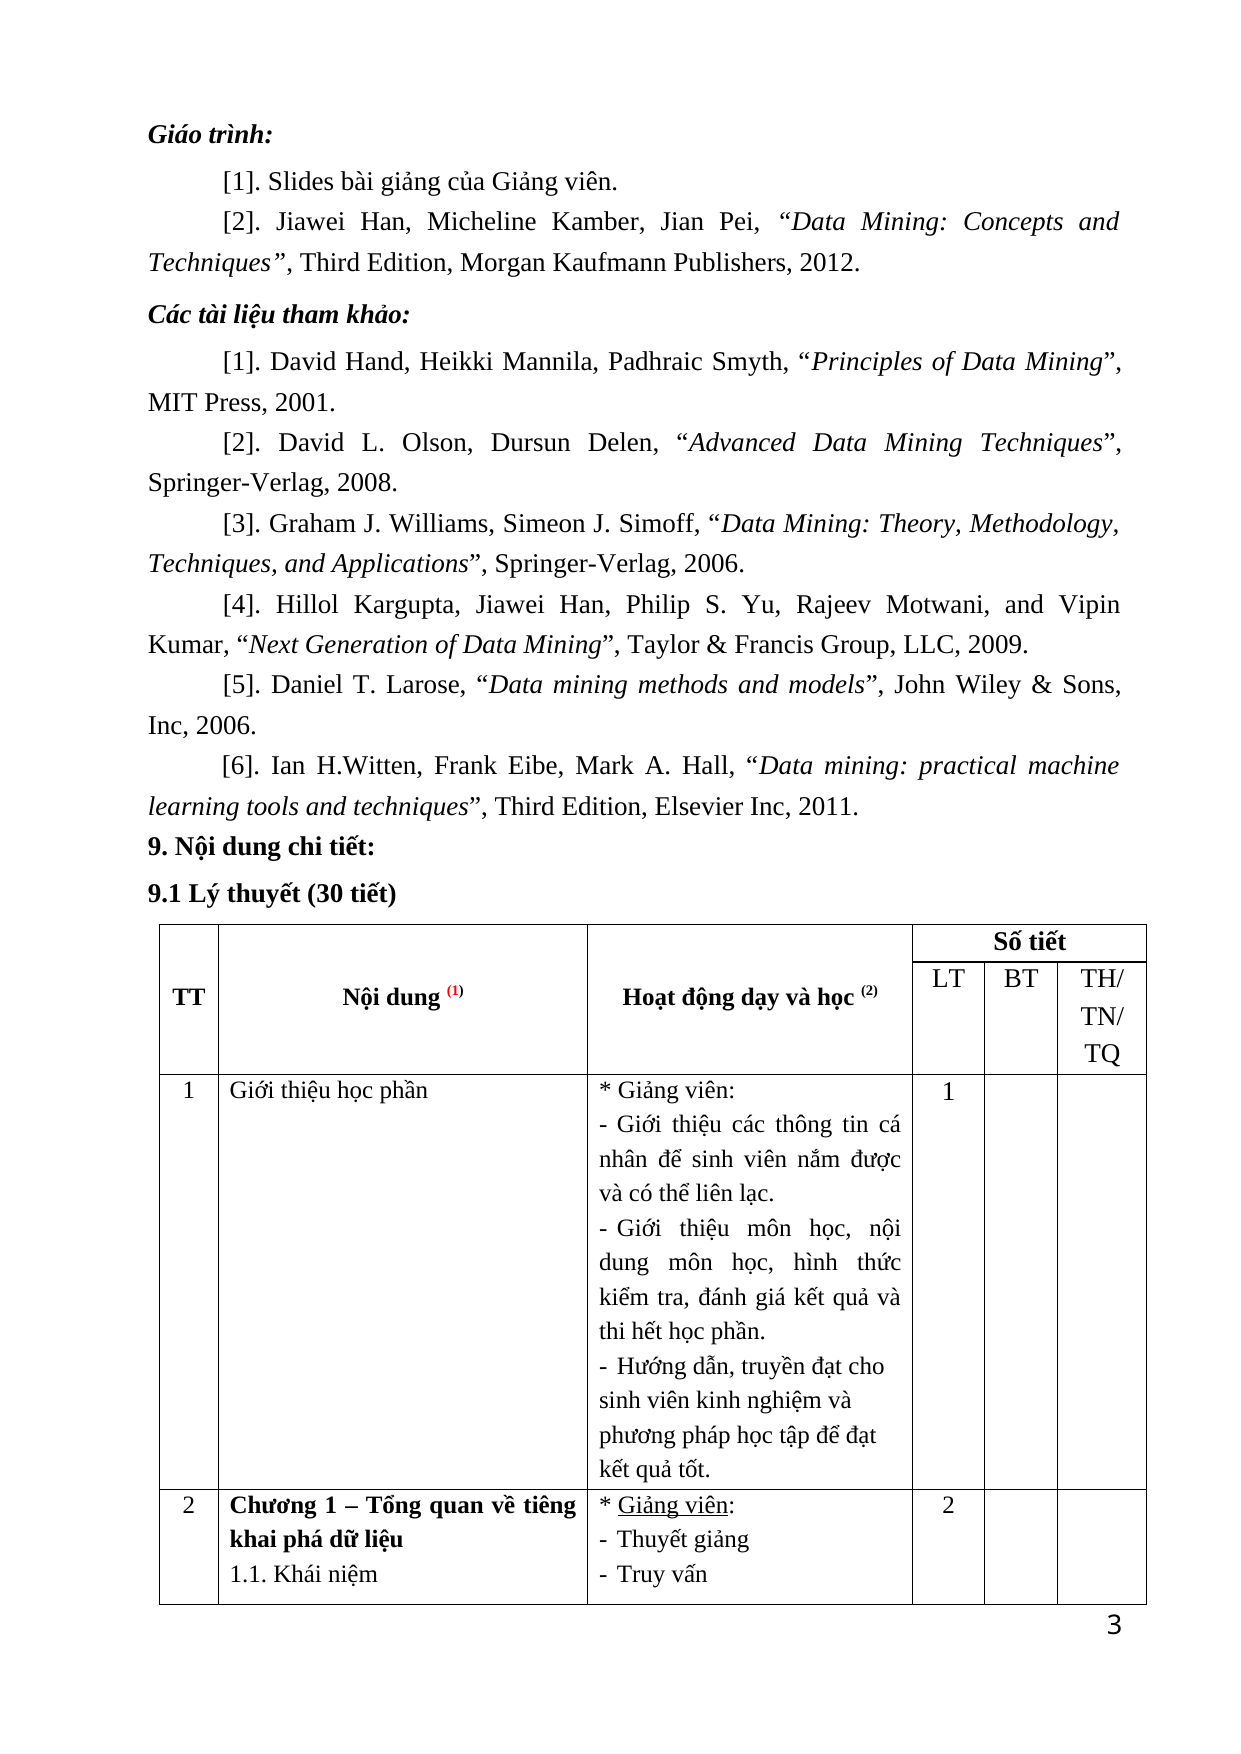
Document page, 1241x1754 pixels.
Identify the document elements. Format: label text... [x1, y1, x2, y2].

table_header Hoạt động dạy và học (2) [588, 925, 912, 1074]
text [3]. Graham J. Williams, Simeon J. Simoff, “Data Mining: Theory, Methodology, Techniques, and Applications”, Springer-Verlag, 2006. [148, 507, 1122, 578]
text [1]. Slides bài giảng của Giảng viên. [148, 165, 1122, 196]
text [2]. David L. Olson, Dursun Delen, “Advanced Data Mining Techniques”, Springer-Verlag, 2008. [148, 426, 1122, 498]
table_cell BT [985, 963, 1057, 1074]
table_cell LT [913, 963, 984, 1074]
text [6]. Ian H.Witten, Frank Eibe, Mark A. Hall, “Data mining: practical machine learning tools and techniques”, Third Edition, Elsevier Inc, 2011. [148, 749, 1122, 821]
table_cell [1058, 1490, 1146, 1604]
text Giáo trình: [148, 118, 1122, 149]
text [1]. David Hand, Heikki Mannila, Padhraic Smyth, “Principles of Data Mining”, MIT Press, 2001. [148, 345, 1122, 417]
text 9. Nội dung chi tiết: [148, 830, 1122, 861]
table_header TT [160, 925, 218, 1074]
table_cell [588, 1490, 912, 1604]
table_cell [985, 1490, 1057, 1604]
table_cell Giới thiệu học phần [219, 1075, 587, 1489]
table_header Số tiết [913, 925, 1146, 961]
table_header Nội dung (1) [219, 925, 587, 1074]
text [4]. Hillol Kargupta, Jiawei Han, Philip S. Yu, Rajeev Motwani, and Vipin Kumar, “Next Generation of Data Mining”, Taylor & Francis Group, LLC, 2009. [148, 588, 1122, 659]
table_cell 2 [913, 1490, 984, 1604]
table_cell 1 [913, 1075, 984, 1489]
text [2]. Jiawei Han, Micheline Kamber, Jian Pei, “Data Mining: Concepts and Techniques”, Third Edition, Morgan Kaufmann Publishers, 2012. [148, 205, 1122, 277]
text [5]. Daniel T. Larose, “Data mining methods and models”, John Wiley & Sons, Inc, 2006. [148, 668, 1122, 740]
table_cell 2 [160, 1490, 218, 1604]
text 9.1 Lý thuyết (30 tiết) [148, 877, 1122, 908]
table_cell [219, 1490, 587, 1604]
text Các tài liệu tham khảo: [148, 298, 1122, 330]
table_cell 1 [160, 1075, 218, 1489]
table_cell [1058, 1075, 1146, 1489]
table_cell TH/ TN/ TQ [1058, 963, 1146, 1074]
table_cell * Giảng viên: Giới thiệu các thông tin cá nhân để sinh viên nắm được và có thể liên lạc. Giới thiệu môn học, nội dung môn học, hình thức kiểm tra, đánh giá kết quả và thi hết học phần. Hướng dẫn, truyền đạt cho sinh viên kinh nghiệm và phương pháp học tập để đạt kết quả tốt. [588, 1075, 912, 1489]
table_cell [985, 1075, 1057, 1489]
